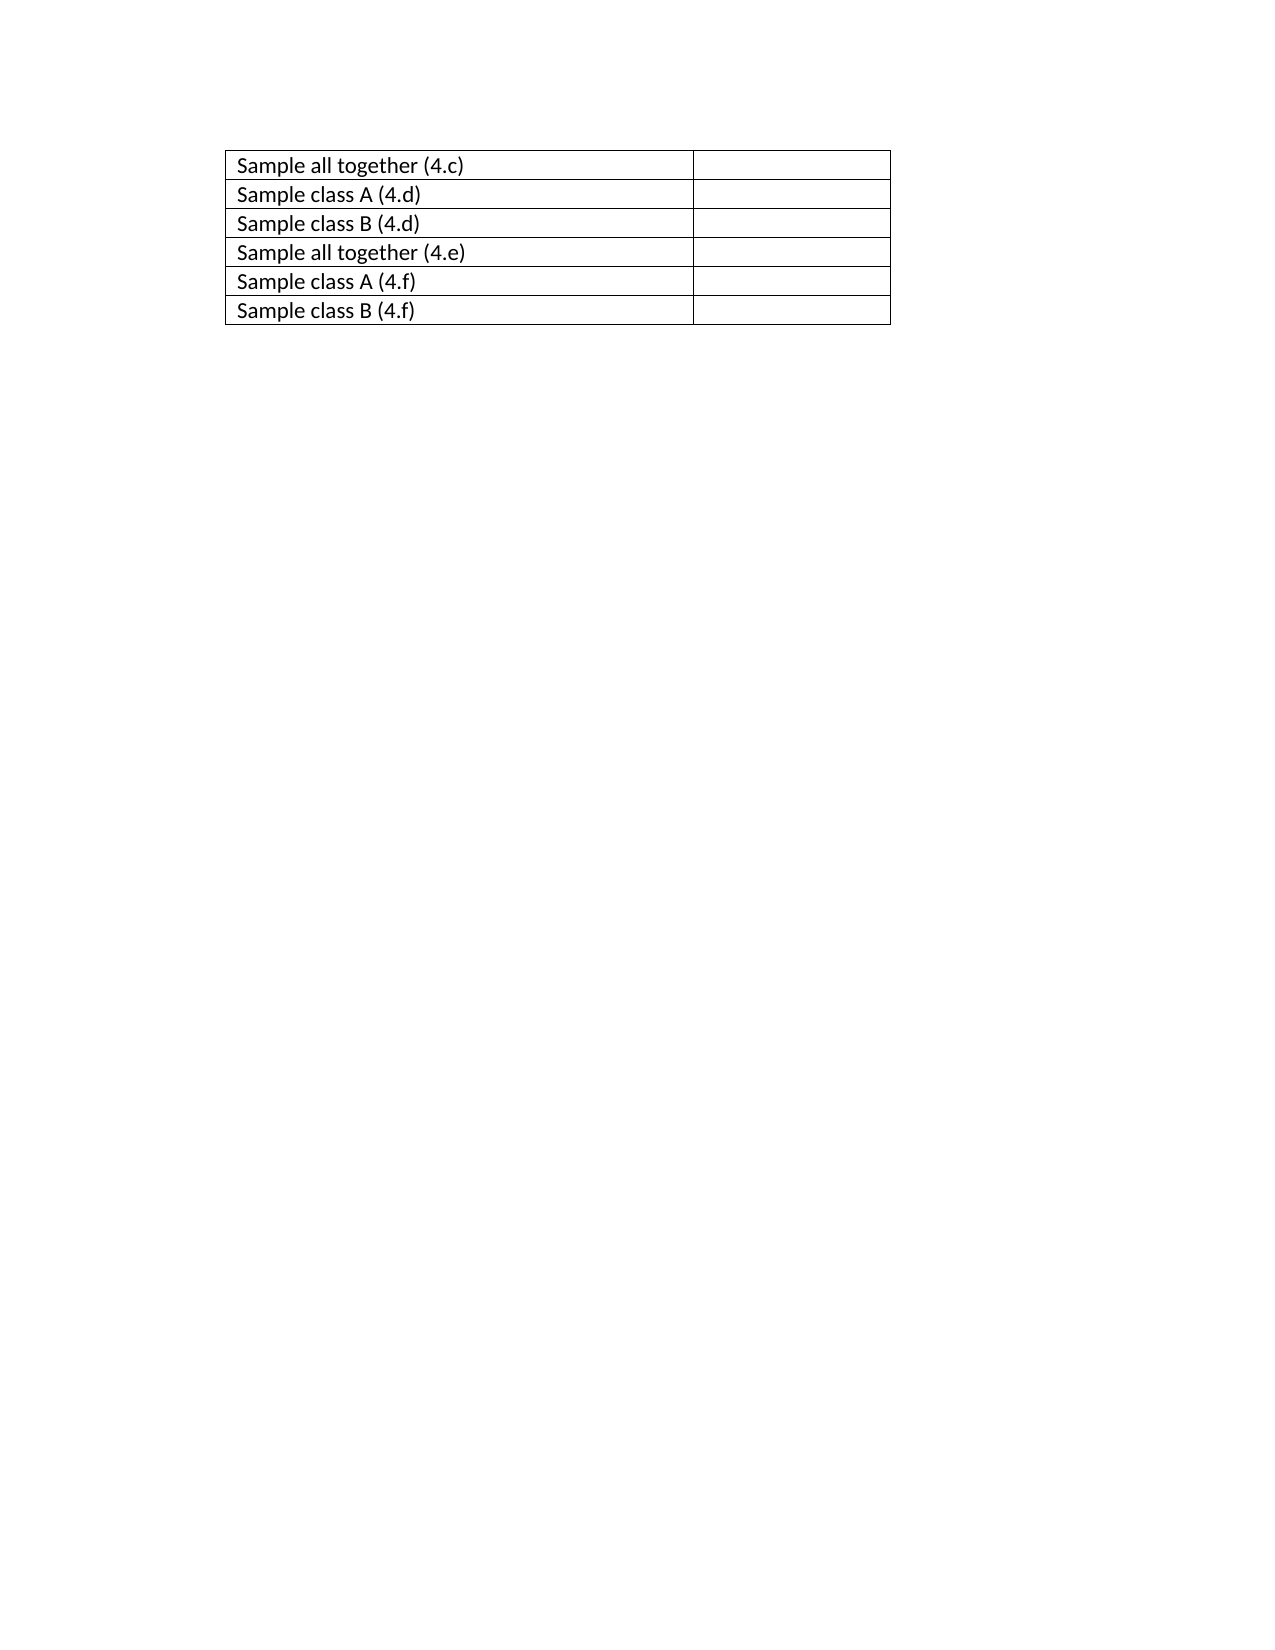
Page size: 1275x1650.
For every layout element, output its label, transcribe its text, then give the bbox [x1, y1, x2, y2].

table_cell [694, 267, 890, 295]
table_cell Sample class A (4.f) [226, 267, 693, 295]
table_cell Sample class B (4.d) [226, 209, 693, 237]
table_cell [694, 238, 890, 266]
table_cell [694, 296, 890, 324]
table_cell Sample all together (4.e) [226, 238, 693, 266]
table_cell [694, 209, 890, 237]
table_cell Sample all together (4.c) [226, 151, 693, 179]
table_cell [694, 180, 890, 208]
table_cell Sample class B (4.f) [226, 296, 693, 324]
table_cell Sample class A (4.d) [226, 180, 693, 208]
table_cell [694, 151, 890, 179]
